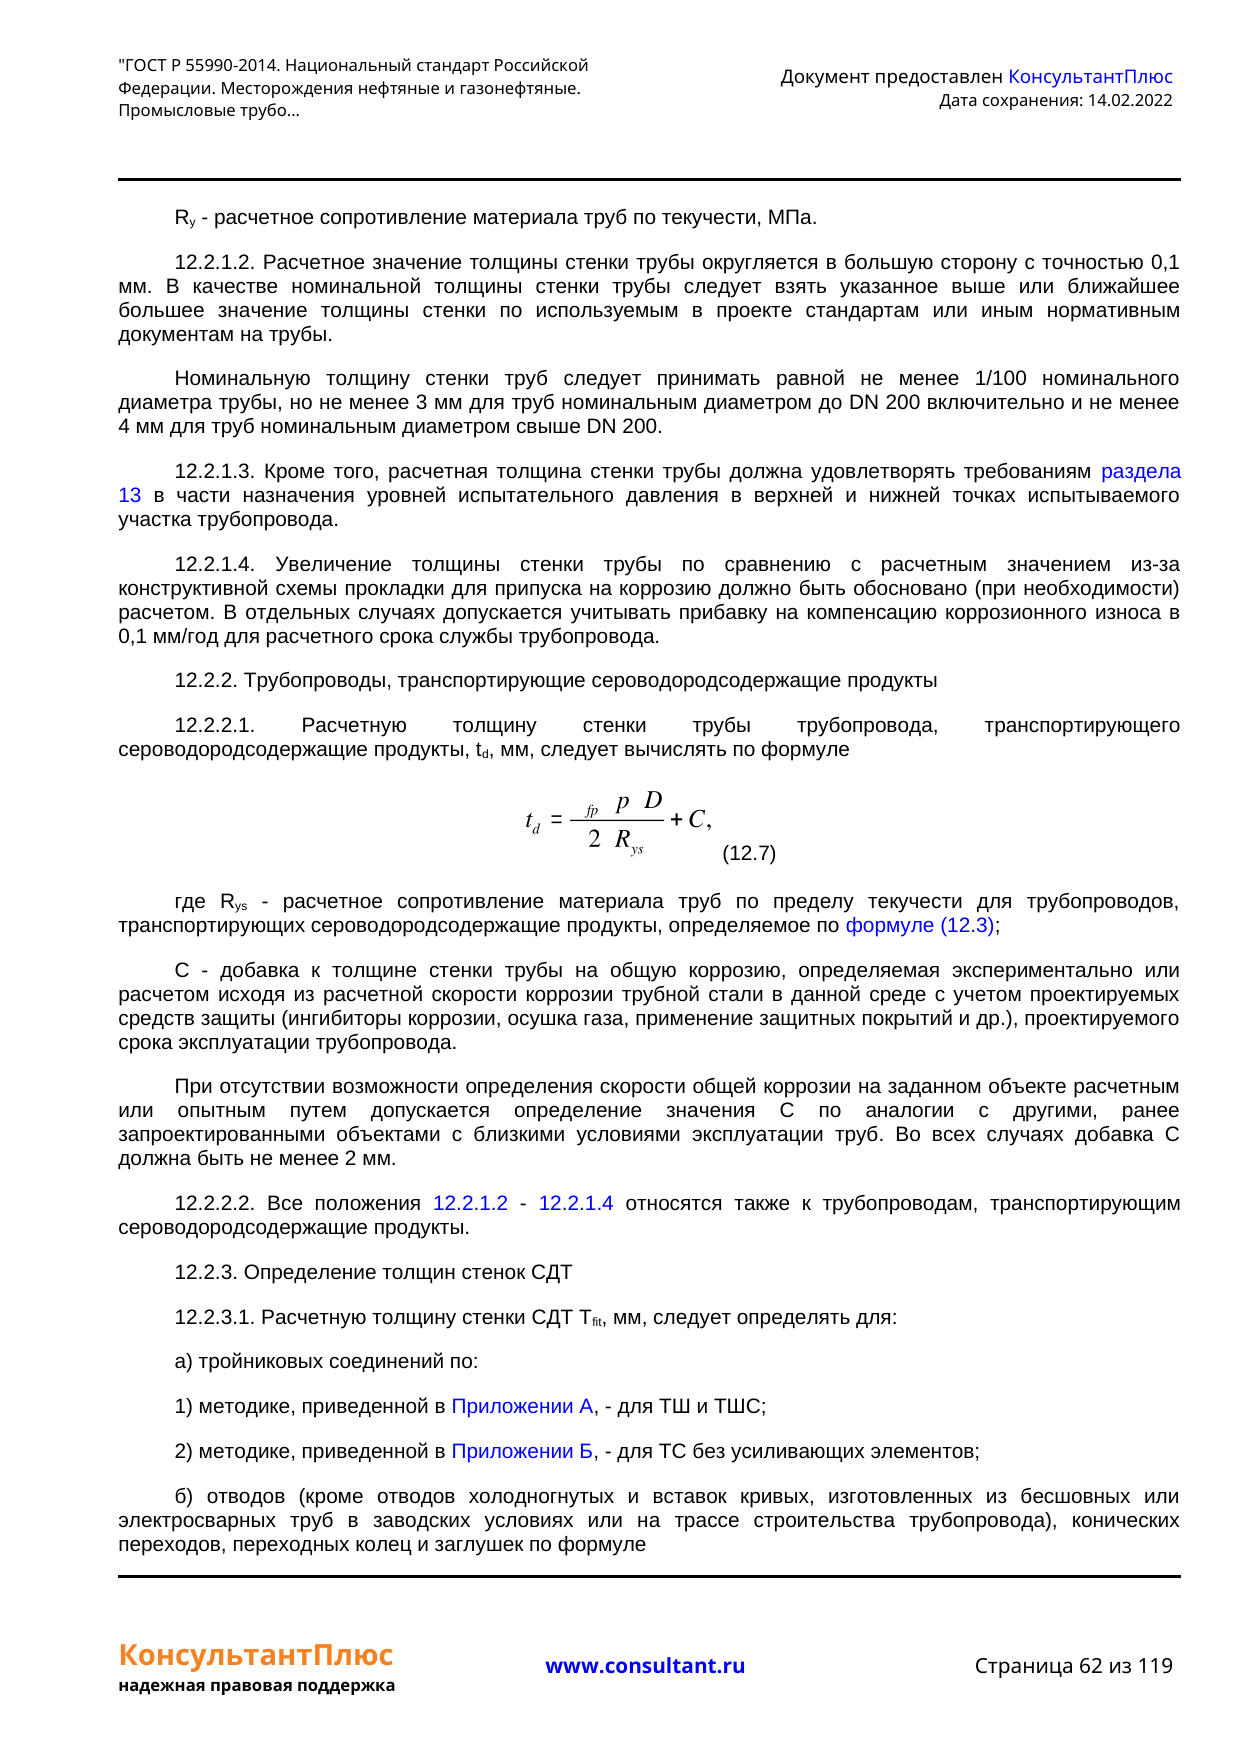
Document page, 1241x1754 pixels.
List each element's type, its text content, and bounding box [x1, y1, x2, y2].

text 12.2.1.2. Расчетное значение толщины стенки трубы округляется в большую сторону с точностью 0,1 мм. В качестве номинальной толщины стенки трубы следует взять указанное выше или ближайшее большее значение толщины стенки по используемым в проекте стандартам или иным нормативным документам на трубы. [118, 249, 1181, 345]
text а) тройниковых соединений по: [118, 1349, 1181, 1373]
text б) отводов (кроме отводов холодногнутых и вставок кривых, изготовленных из бесшовных или электросварных труб в заводских условиях или на трассе строительства трубопровода), конических переходов, переходных колец и заглушек по формуле [118, 1484, 1181, 1556]
text 1) методике, приведенной в Приложении А, - для ТШ и ТШС; [118, 1394, 1181, 1418]
text C - добавка к толщине стенки трубы на общую коррозию, определяемая экспериментально или расчетом исходя из расчетной скорости коррозии трубной стали в данной среде с учетом проектируемых средств защиты (ингибиторы коррозии, осушка газа, применение защитных покрытий и др.), проектируемого срока эксплуатации трубопровода. [118, 958, 1181, 1053]
text 12.2.2.1. Расчетную толщину стенки трубы трубопровода, транспортирующего сероводородсодержащие продукты, td, мм, следует вычислять по формуле [118, 713, 1181, 761]
text 12.2.3.1. Расчетную толщину стенки СДТ Tfit, мм, следует определять для: [118, 1304, 1181, 1328]
text где Rys - расчетное сопротивление материала труб по пределу текучести для трубопроводов, транспортирующих сероводородсодержащие продукты, определяемое по формуле (12.3); [118, 889, 1181, 937]
text Номинальную толщину стенки труб следует принимать равной не менее 1/100 номинального диаметра трубы, но не менее 3 мм для труб номинальным диаметром до DN 200 включительно и не менее 4 мм для труб номинальным диаметром свыше DN 200. [118, 366, 1181, 438]
text (12.7) [118, 785, 1181, 865]
text При отсутствии возможности определения скорости общей коррозии на заданном объекте расчетным или опытным путем допускается определение значения C по аналогии с другими, ранее запроектированными объектами с близкими условиями эксплуатации труб. Во всех случаях добавка C должна быть не менее 2 мм. [118, 1074, 1181, 1170]
text 12.2.1.4. Увеличение толщины стенки трубы по сравнению с расчетным значением из-за конструктивной схемы прокладки для припуска на коррозию должно быть обосновано (при необходимости) расчетом. В отдельных случаях допускается учитывать прибавку на компенсацию коррозионного износа в 0,1 мм/год для расчетного срока службы трубопровода. [118, 552, 1181, 647]
text 12.2.2.2. Все положения 12.2.1.2 - 12.2.1.4 относятся также к трубопроводам, транспортирующим сероводородсодержащие продукты. [118, 1191, 1181, 1239]
text 2) методике, приведенной в Приложении Б, - для ТС без усиливающих элементов; [118, 1439, 1181, 1463]
text 12.2.2. Трубопроводы, транспортирующие сероводородсодержащие продукты [118, 668, 1181, 692]
text Ry - расчетное сопротивление материала труб по текучести, МПа. [118, 205, 1181, 229]
text 12.2.1.3. Кроме того, расчетная толщина стенки трубы должна удовлетворять требованиям раздела 13 в части назначения уровней испытательного давления в верхней и нижней точках испытываемого участка трубопровода. [118, 459, 1181, 531]
text 12.2.3. Определение толщин стенок СДТ [118, 1260, 1181, 1284]
